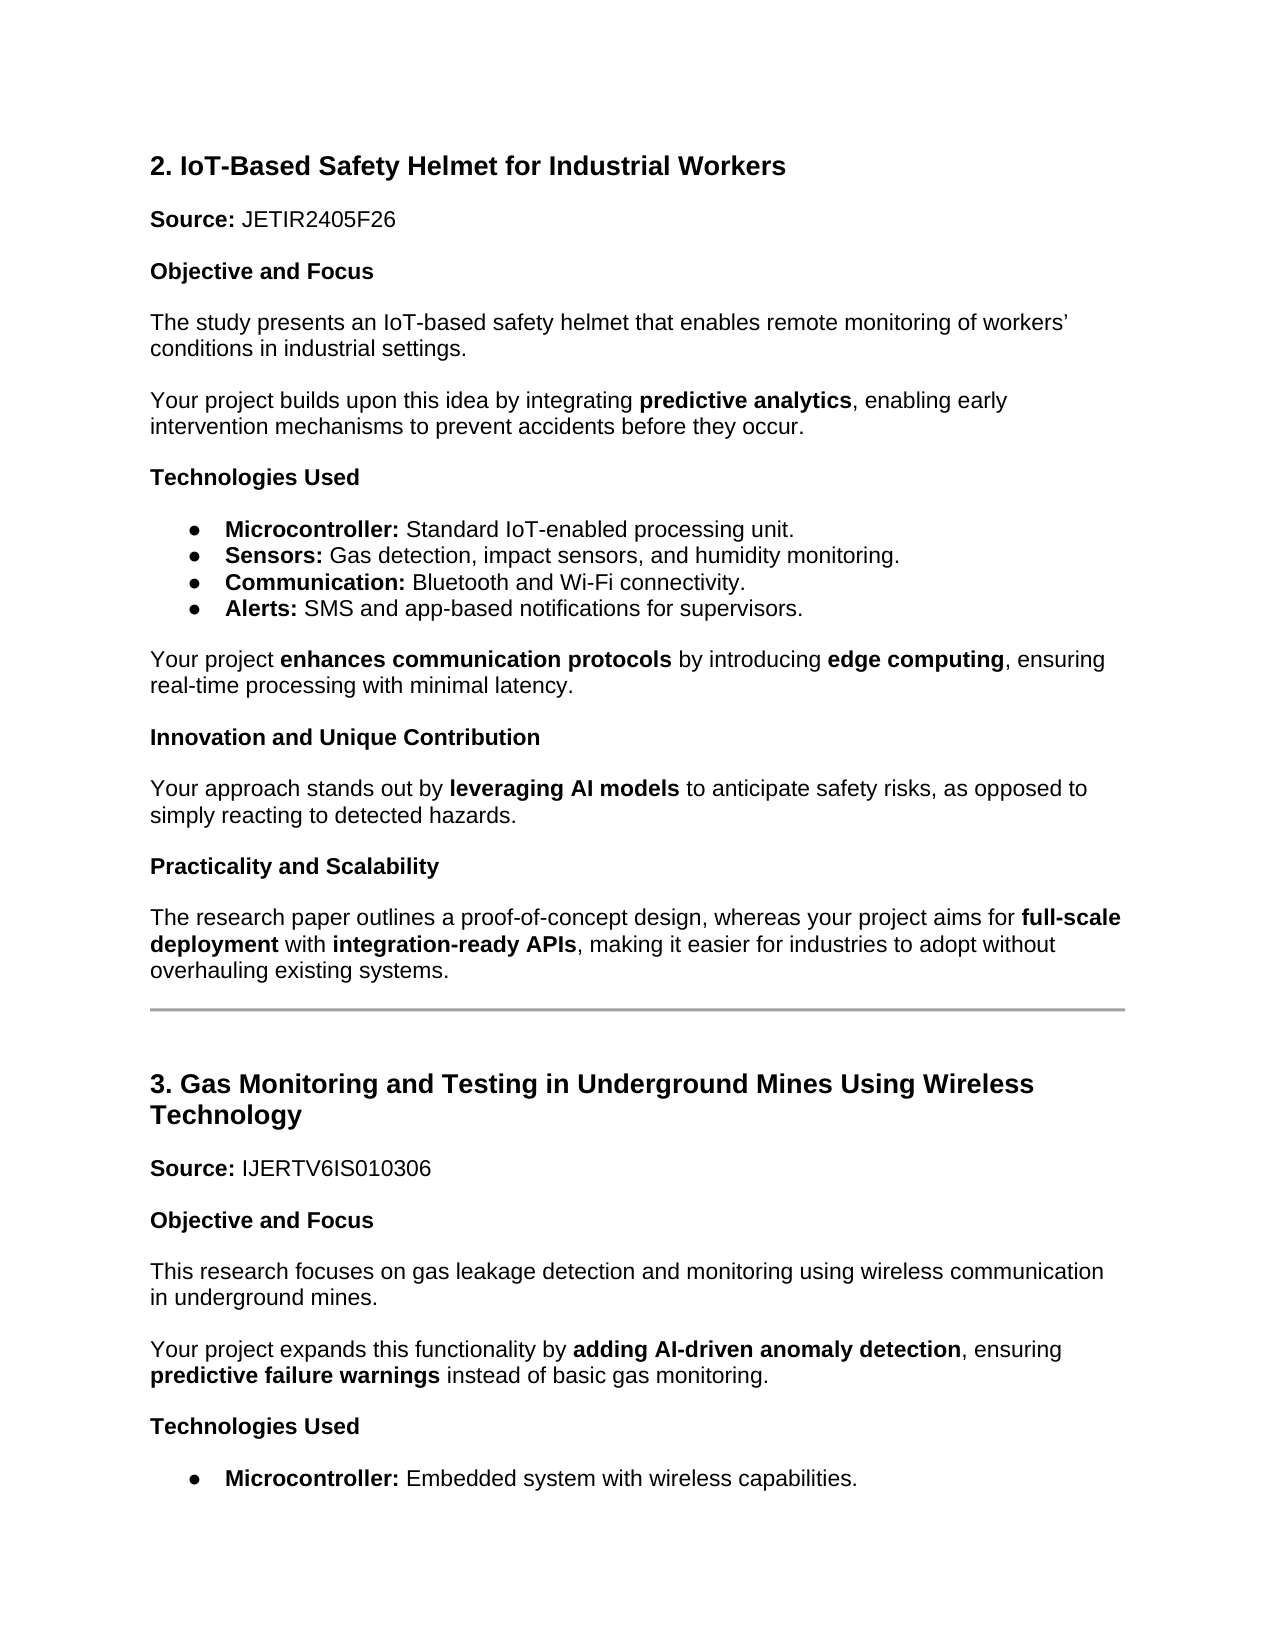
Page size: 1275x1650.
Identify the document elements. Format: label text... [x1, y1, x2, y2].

text Your project expands this functionality by adding AI-driven anomaly detection, ensuring predictive failure warnings instead of basic gas monitoring. [150, 1336, 1125, 1388]
list Alerts: SMS and app-based notifications for supervisors. [187, 595, 1125, 621]
text Your project enhances communication protocols by introducing edge computing, ensuring real-time processing with minimal latency. [150, 646, 1125, 699]
subtitle 3. Gas Monitoring and Testing in Underground Mines Using Wireless Technology [150, 1068, 1125, 1130]
text The study presents an IoT-based safety helmet that enables remote monitoring of workers’ conditions in industrial settings. [150, 309, 1125, 362]
list Sensors: Gas detection, impact sensors, and humidity monitoring. [187, 542, 1125, 568]
text Your project builds upon this idea by integrating predictive analytics, enabling early intervention mechanisms to prevent accidents before they occur. [150, 387, 1125, 439]
list Microcontroller: Standard IoT-enabled processing unit. [187, 516, 1125, 542]
text This research focuses on gas leakage detection and monitoring using wireless communication in underground mines. [150, 1258, 1125, 1311]
subtitle Objective and Focus [150, 258, 1125, 284]
list Communication: Bluetooth and Wi-Fi connectivity. [187, 568, 1125, 595]
list Microcontroller: Embedded system with wireless capabilities. [187, 1465, 1125, 1491]
text Source: JETIR2405F26 [150, 206, 1125, 233]
text Source: IJERTV6IS010306 [150, 1155, 1125, 1182]
subtitle Technologies Used [150, 1413, 1125, 1440]
text The research paper outlines a proof-of-concept design, whereas your project aims for full-scale deployment with integration-ready APIs, making it easier for industries to adopt without overhauling existing systems. [150, 904, 1125, 983]
subtitle 2. IoT-Based Safety Helmet for Industrial Workers [150, 150, 1125, 181]
subtitle Practicality and Scalability [150, 853, 1125, 879]
subtitle Objective and Focus [150, 1207, 1125, 1233]
text Your approach stands out by leveraging AI models to anticipate safety risks, as opposed to simply reacting to detected hazards. [150, 775, 1125, 828]
subtitle Technologies Used [150, 464, 1125, 491]
subtitle Innovation and Unique Contribution [150, 724, 1125, 750]
